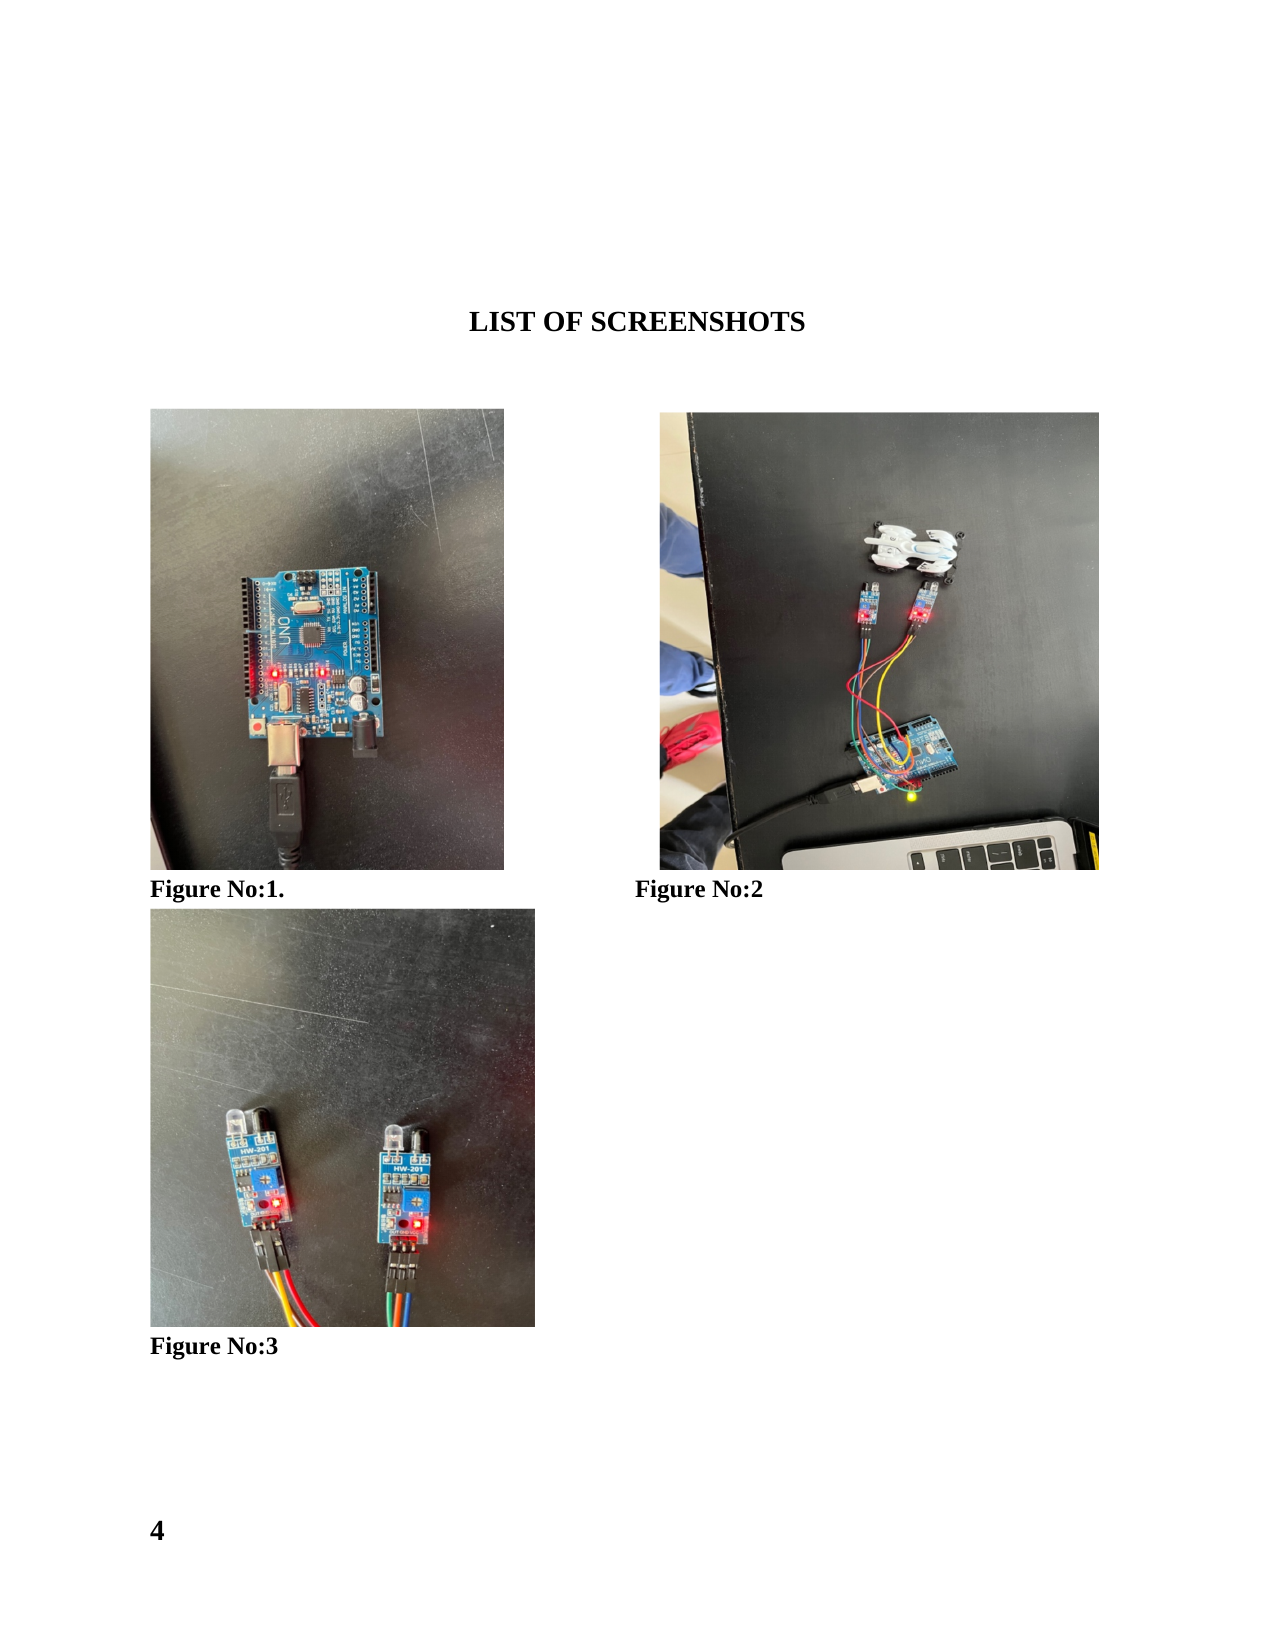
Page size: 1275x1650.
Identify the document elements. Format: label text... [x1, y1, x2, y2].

text LIST OF SCREENSHOTS [150, 304, 1125, 338]
picture [151, 409, 504, 870]
text Figure No:1. Figure No:2 [150, 874, 1125, 903]
picture [660, 413, 1099, 870]
picture [151, 909, 535, 1327]
text Figure No:3 [150, 1331, 1125, 1360]
